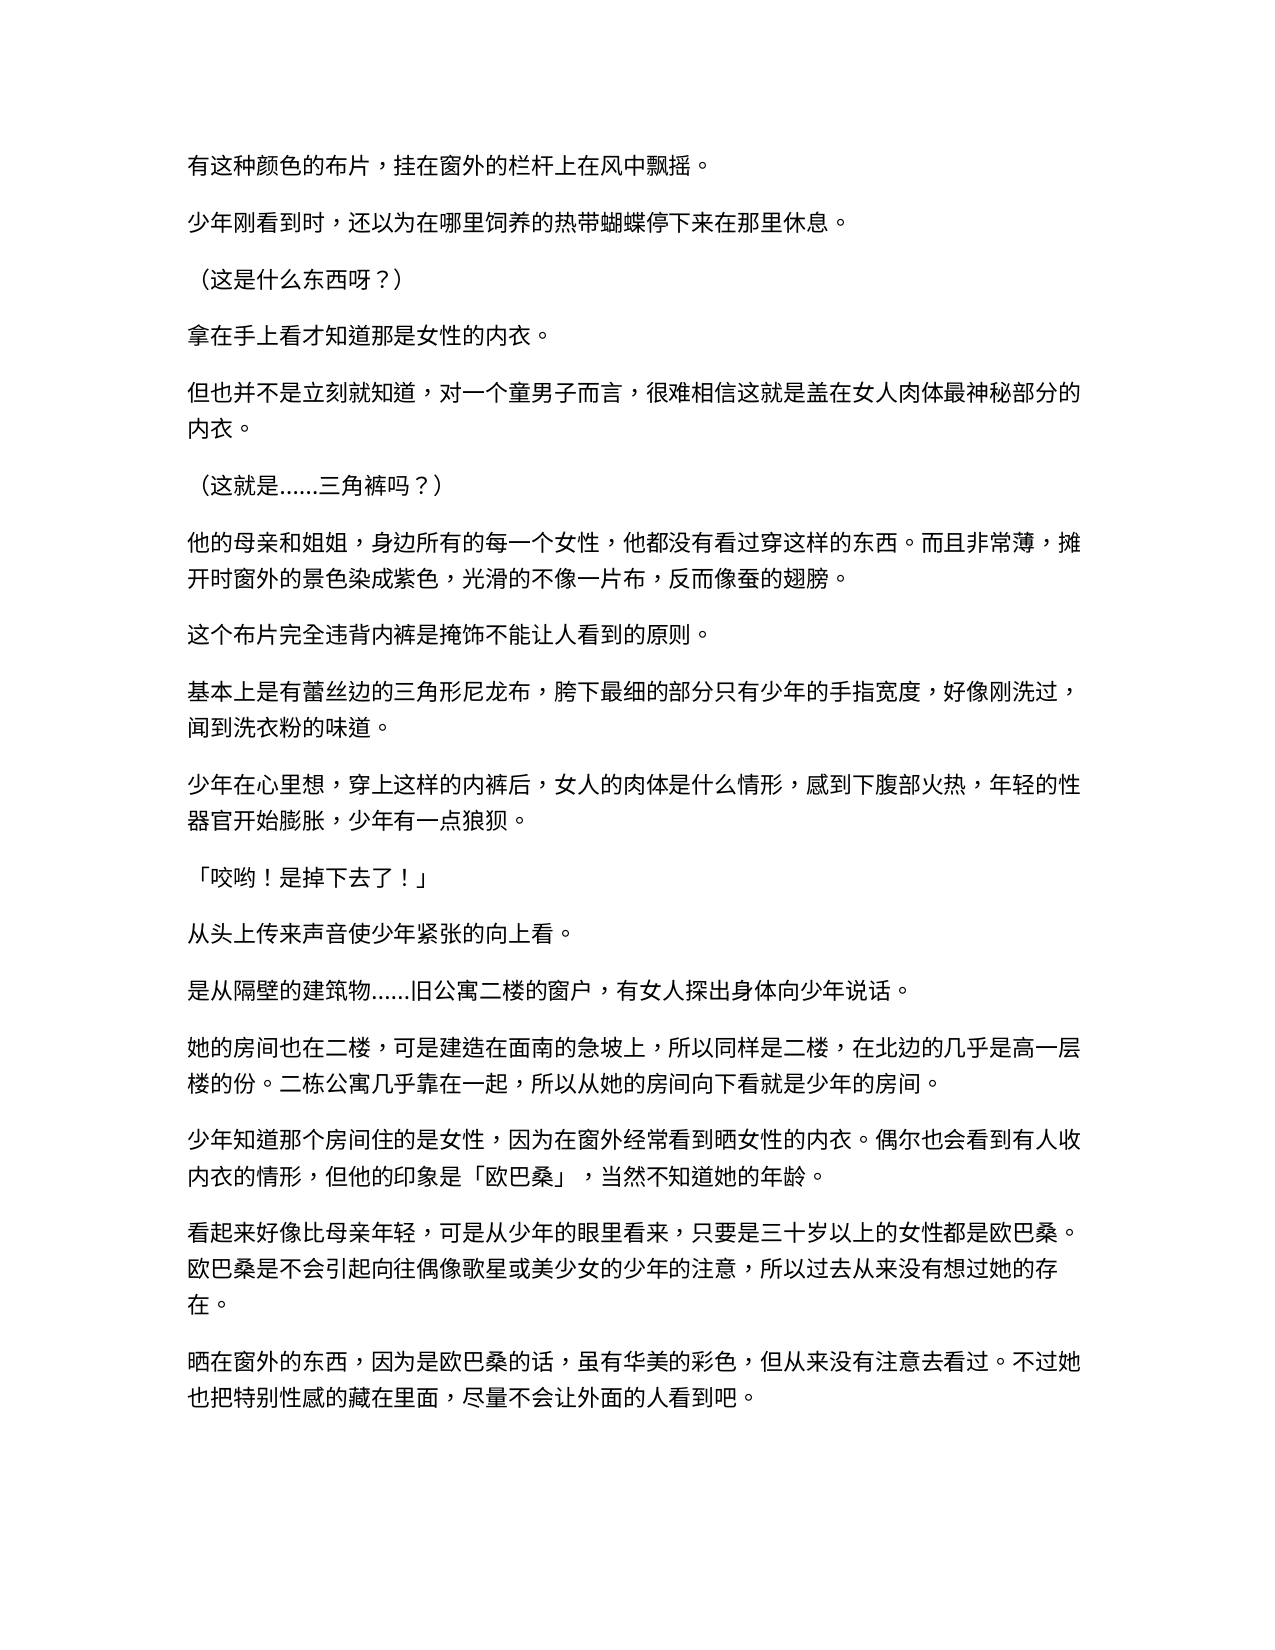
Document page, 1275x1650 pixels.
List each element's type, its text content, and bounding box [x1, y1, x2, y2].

text 他的母亲和姐姐，身边所有的每一个女性，他都没有看过穿这样的东西。而且非常薄，摊开时窗外的景色染成紫色，光滑的不像一片布，反而像蚕的翅膀。 [187, 527, 1087, 594]
text 少年在心里想，穿上这样的内裤后，女人的肉体是什么情形，感到下腹部火热，年轻的性器官开始膨胀，少年有一点狼狈。 [187, 769, 1087, 836]
text （这就是……三角裤吗？） [187, 470, 1087, 501]
text 「咬哟！是掉下去了！」 [187, 861, 1087, 893]
text 是从隔壁的建筑物……旧公寓二楼的窗户，有女人探出身体向少年说话。 [187, 975, 1087, 1006]
text 拿在手上看才知道那是女性的内衣。 [187, 320, 1087, 352]
text 少年刚看到时，还以为在哪里饲养的热带蝴蝶停下来在那里休息。 [187, 207, 1087, 238]
text 从头上传来声音使少年紧张的向上看。 [187, 918, 1087, 949]
text 这个布片完全违背内裤是掩饰不能让人看到的原则。 [187, 619, 1087, 651]
text 有这种颜色的布片，挂在窗外的栏杆上在风中飘摇。 [187, 150, 1087, 181]
text 基本上是有蕾丝边的三角形尼龙布，胯下最细的部分只有少年的手指宽度，好像刚洗过，闻到洗衣粉的味道。 [187, 676, 1087, 743]
text 看起来好像比母亲年轻，可是从少年的眼里看来，只要是三十岁以上的女性都是欧巴桑。欧巴桑是不会引起向往偶像歌星或美少女的少年的注意，所以过去从来没有想过她的存在。 [187, 1217, 1087, 1320]
text 少年知道那个房间住的是女性，因为在窗外经常看到晒女性的内衣。偶尔也会看到有人收内衣的情形，但他的印象是「欧巴桑」，当然不知道她的年龄。 [187, 1124, 1087, 1192]
text 她的房间也在二楼，可是建造在面南的急坡上，所以同样是二楼，在北边的几乎是高一层楼的份。二栋公寓几乎靠在一起，所以从她的房间向下看就是少年的房间。 [187, 1032, 1087, 1099]
text 晒在窗外的东西，因为是欧巴桑的话，虽有华美的彩色，但从来没有注意去看过。不过她也把特别性感的藏在里面，尽量不会让外面的人看到吧。 [187, 1346, 1087, 1413]
text （这是什么东西呀？） [187, 263, 1087, 295]
text 但也并不是立刻就知道，对一个童男子而言，很难相信这就是盖在女人肉体最神秘部分的内衣。 [187, 377, 1087, 444]
